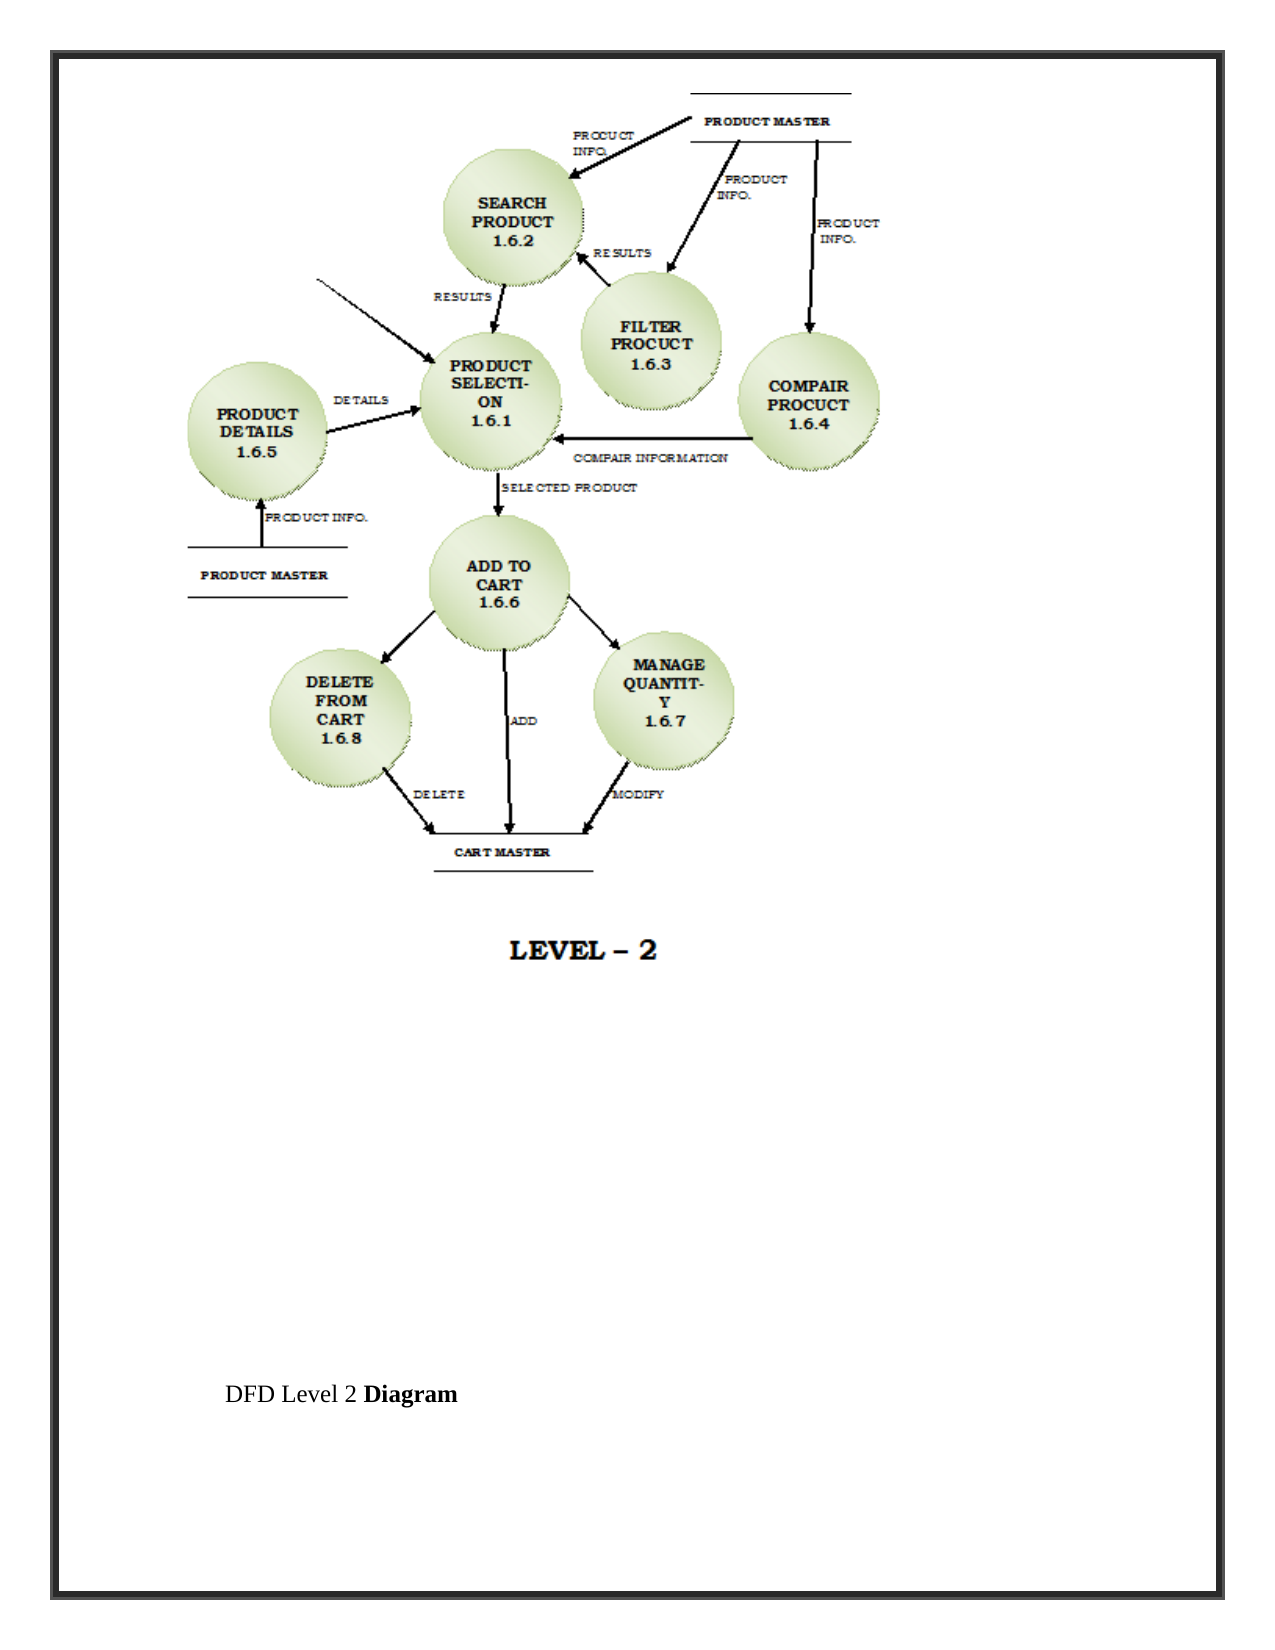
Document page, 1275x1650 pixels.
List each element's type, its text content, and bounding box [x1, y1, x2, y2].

picture [187, 93, 977, 1035]
text DFD Level 2 Diagram [225, 1379, 1125, 1408]
